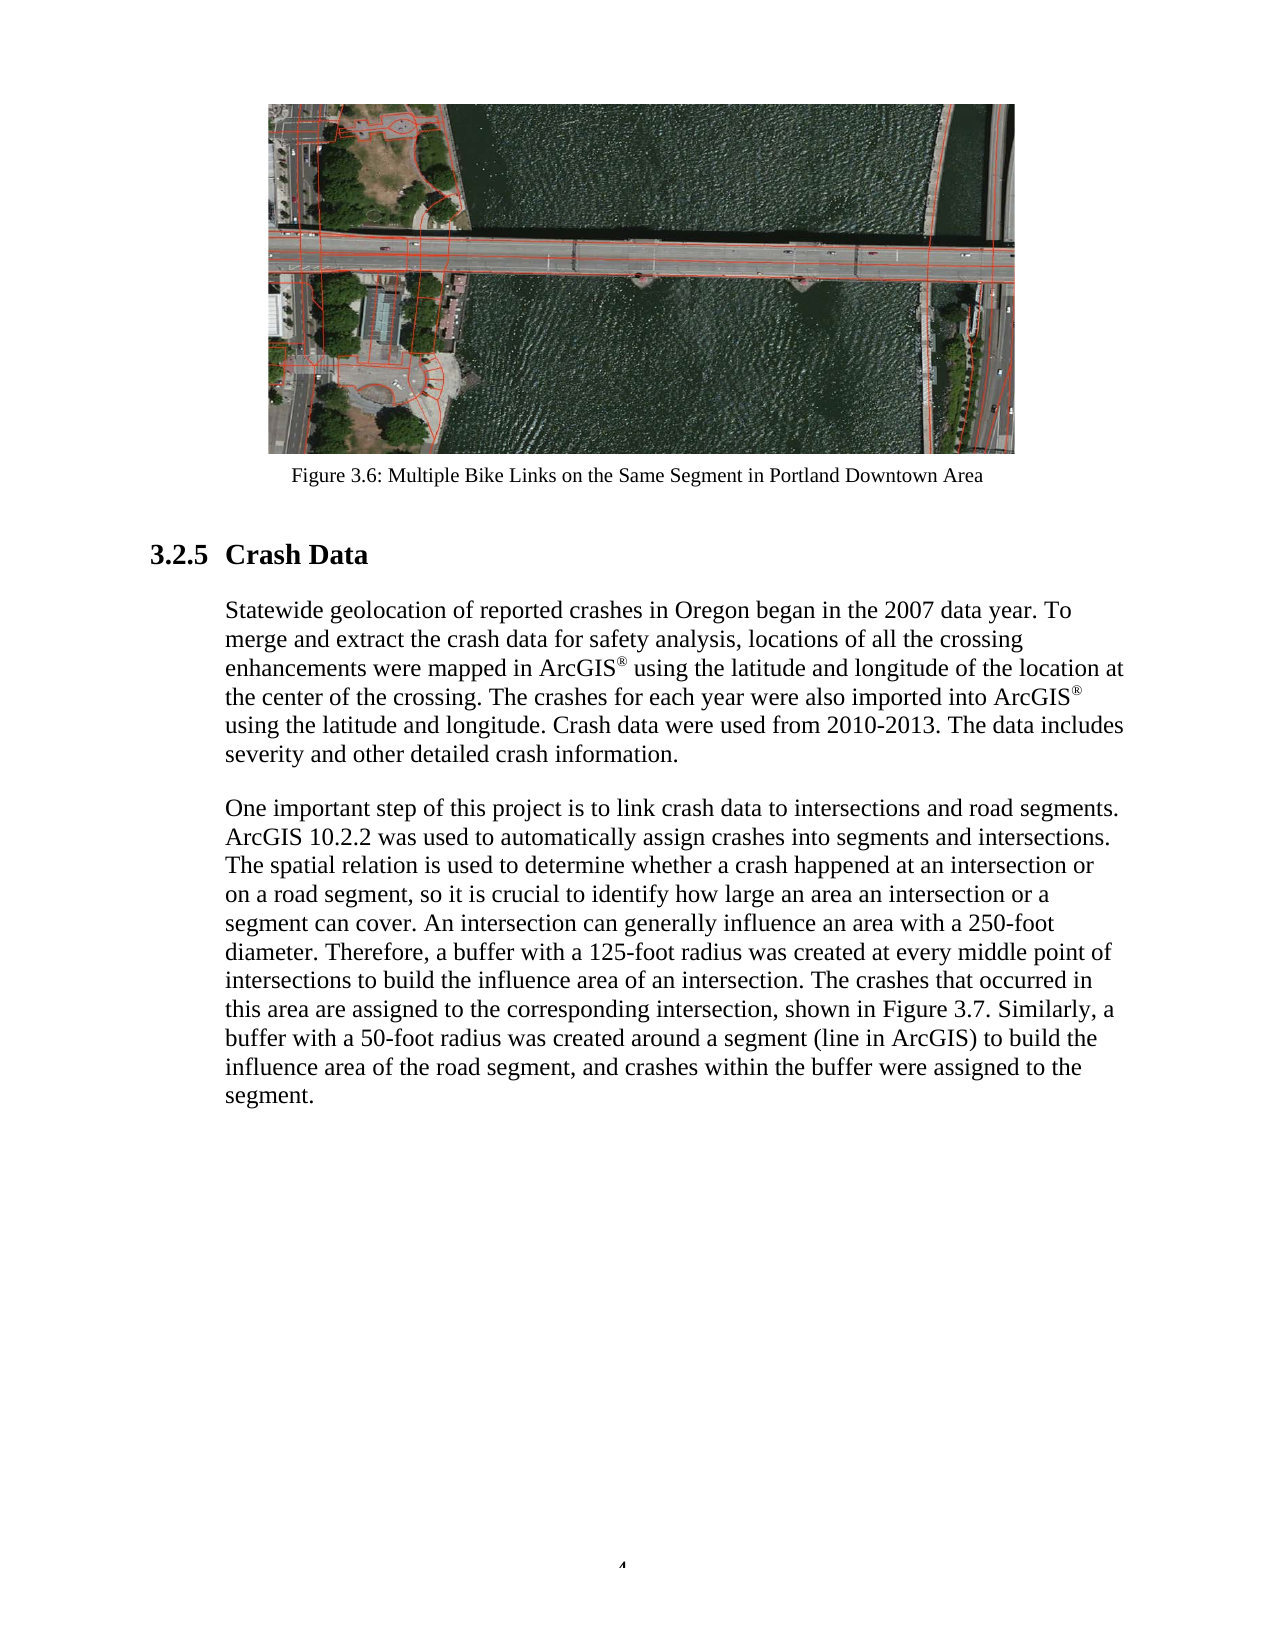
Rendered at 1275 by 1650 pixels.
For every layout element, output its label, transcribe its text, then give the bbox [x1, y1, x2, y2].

subtitle Crash Data [150, 537, 1275, 571]
picture [268, 104, 1015, 454]
text Statewide geolocation of reported crashes in Oregon began in the 2007 data year. To merge and extract the crash data for safety analysis, locations of all the crossing enhancements were mapped in ArcGIS® using the latitude and longitude of the location at the center of the crossing. The crashes for each year were also imported into ArcGIS® using the latitude and longitude. Crash data were used from 2010-2013. The data includes severity and other detailed crash information. [225, 596, 1124, 768]
text Figure 3.6: Multiple Bike Links on the Same Segment in Portland Downtown Area [291, 463, 1275, 487]
text One important step of this project is to link crash data to intersections and road segments. ArcGIS 10.2.2 was used to automatically assign crashes into segments and intersections. The spatial relation is used to determine whether a crash happened at an intersection or on a road segment, so it is crucial to identify how large an area an intersection or a segment can cover. An intersection can generally influence an area with a 250-foot diameter. Therefore, a buffer with a 125-foot radius was created at every middle point of intersections to build the influence area of an intersection. The crashes that occurred in this area are assigned to the corresponding intersection, shown in Figure 3.7. Similarly, a buffer with a 50-foot radius was created around a segment (line in ArcGIS) to build the influence area of the road segment, and crashes within the buffer were assigned to the segment. [225, 793, 1119, 1109]
